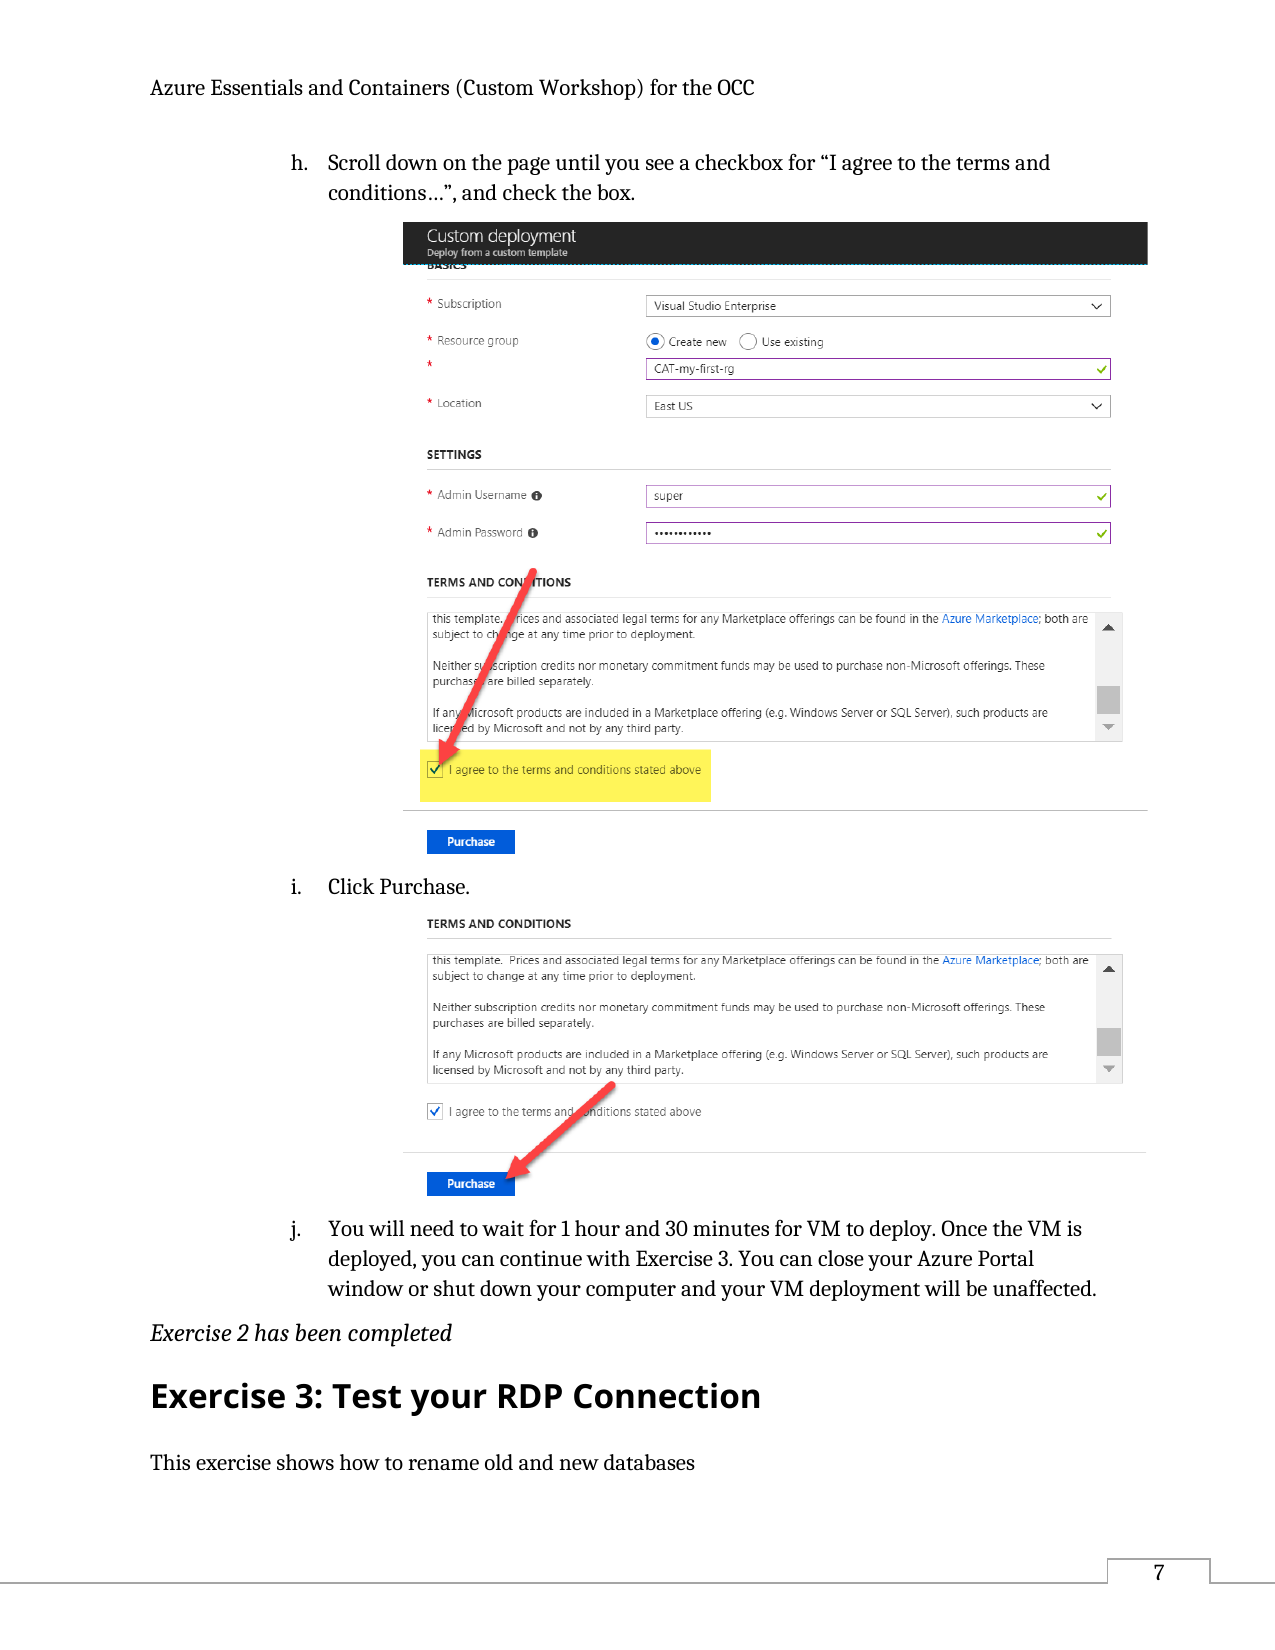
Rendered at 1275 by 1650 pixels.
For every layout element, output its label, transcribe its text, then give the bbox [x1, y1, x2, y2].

list Scroll down on the page until you see a checkbox for “I agree to the terms and conditions…”, and check the box. [291, 150, 1110, 207]
picture [403, 222, 1148, 858]
subtitle Exercise 3: Test your RDP Connection [150, 1372, 1125, 1418]
picture [403, 916, 1147, 1200]
text Exercise 2 has been completed [150, 1319, 1125, 1347]
list Click Purchase. [291, 874, 1110, 900]
text This exercise shows how to rename old and new databases [150, 1450, 1125, 1476]
list You will need to wait for 1 hour and 30 minutes for VM to deploy. Once the VM is deployed, you can continue with Exercise 3. You can close your Azure Portal window or shut down your computer and your VM deployment will be unaffected. [291, 1216, 1110, 1302]
